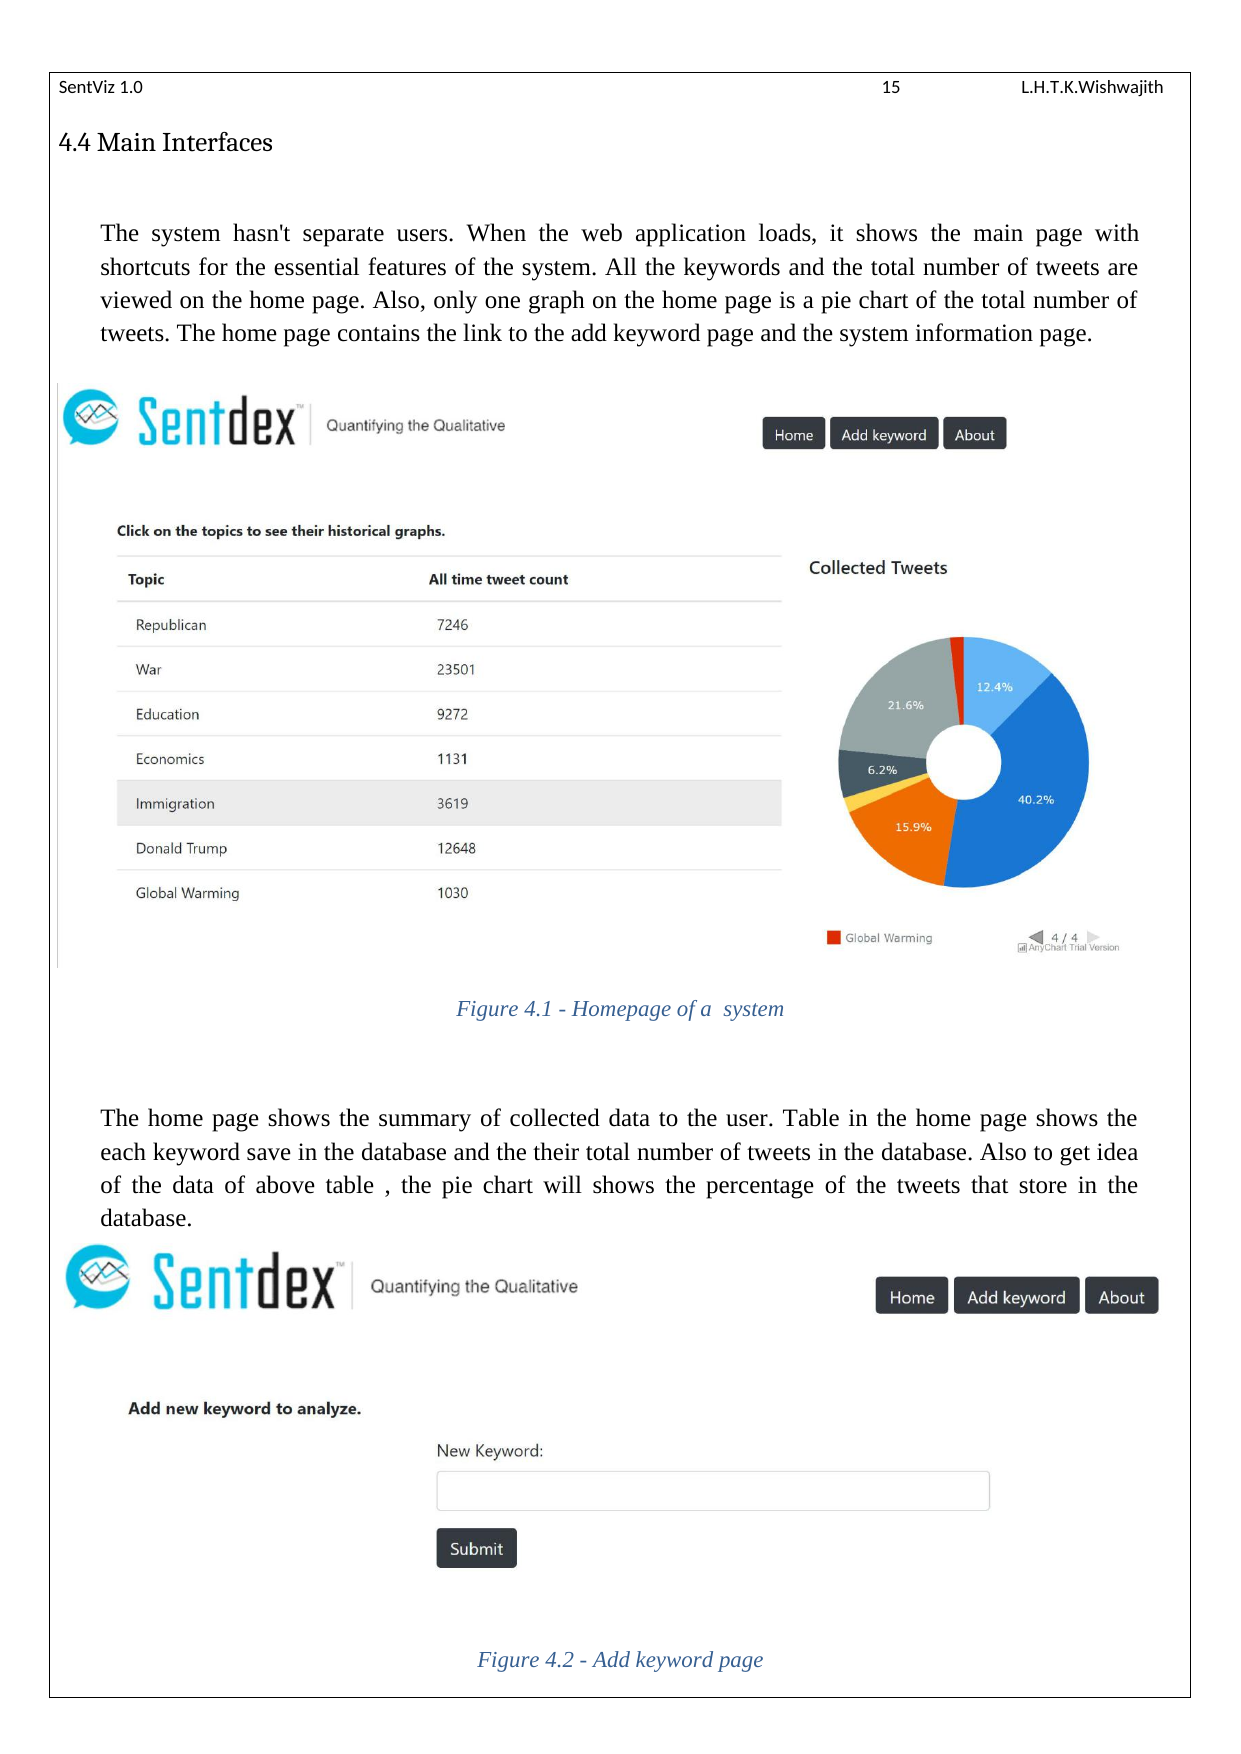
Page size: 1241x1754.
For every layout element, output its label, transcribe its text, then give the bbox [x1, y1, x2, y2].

text 4.4 Main Interfaces [58, 127, 1182, 157]
text Figure 4.1 - Homepage of a system [58, 996, 1182, 1022]
text The system hasn't separate users. When the web application loads, it shows the main page with shortcuts for the essential features of the system. All the keywords and the total number of tweets are viewed on the home page. Also, only one graph on the home page is a pie chart of the total number of tweets. The home page contains the link to the add keyword page and the system information page. [100, 215, 1140, 348]
text Figure 4.2 - Add keyword page [58, 1646, 1182, 1672]
text The home page shows the summary of collected data to the user. Table in the home page shows the each keyword save in the database and the their total number of tweets in the database. Also to get idea of the data of above table , the pie chart will shows the percentage of the tweets that store in the database. [100, 1100, 1140, 1233]
picture [57, 383, 1181, 968]
picture [63, 1243, 1187, 1621]
